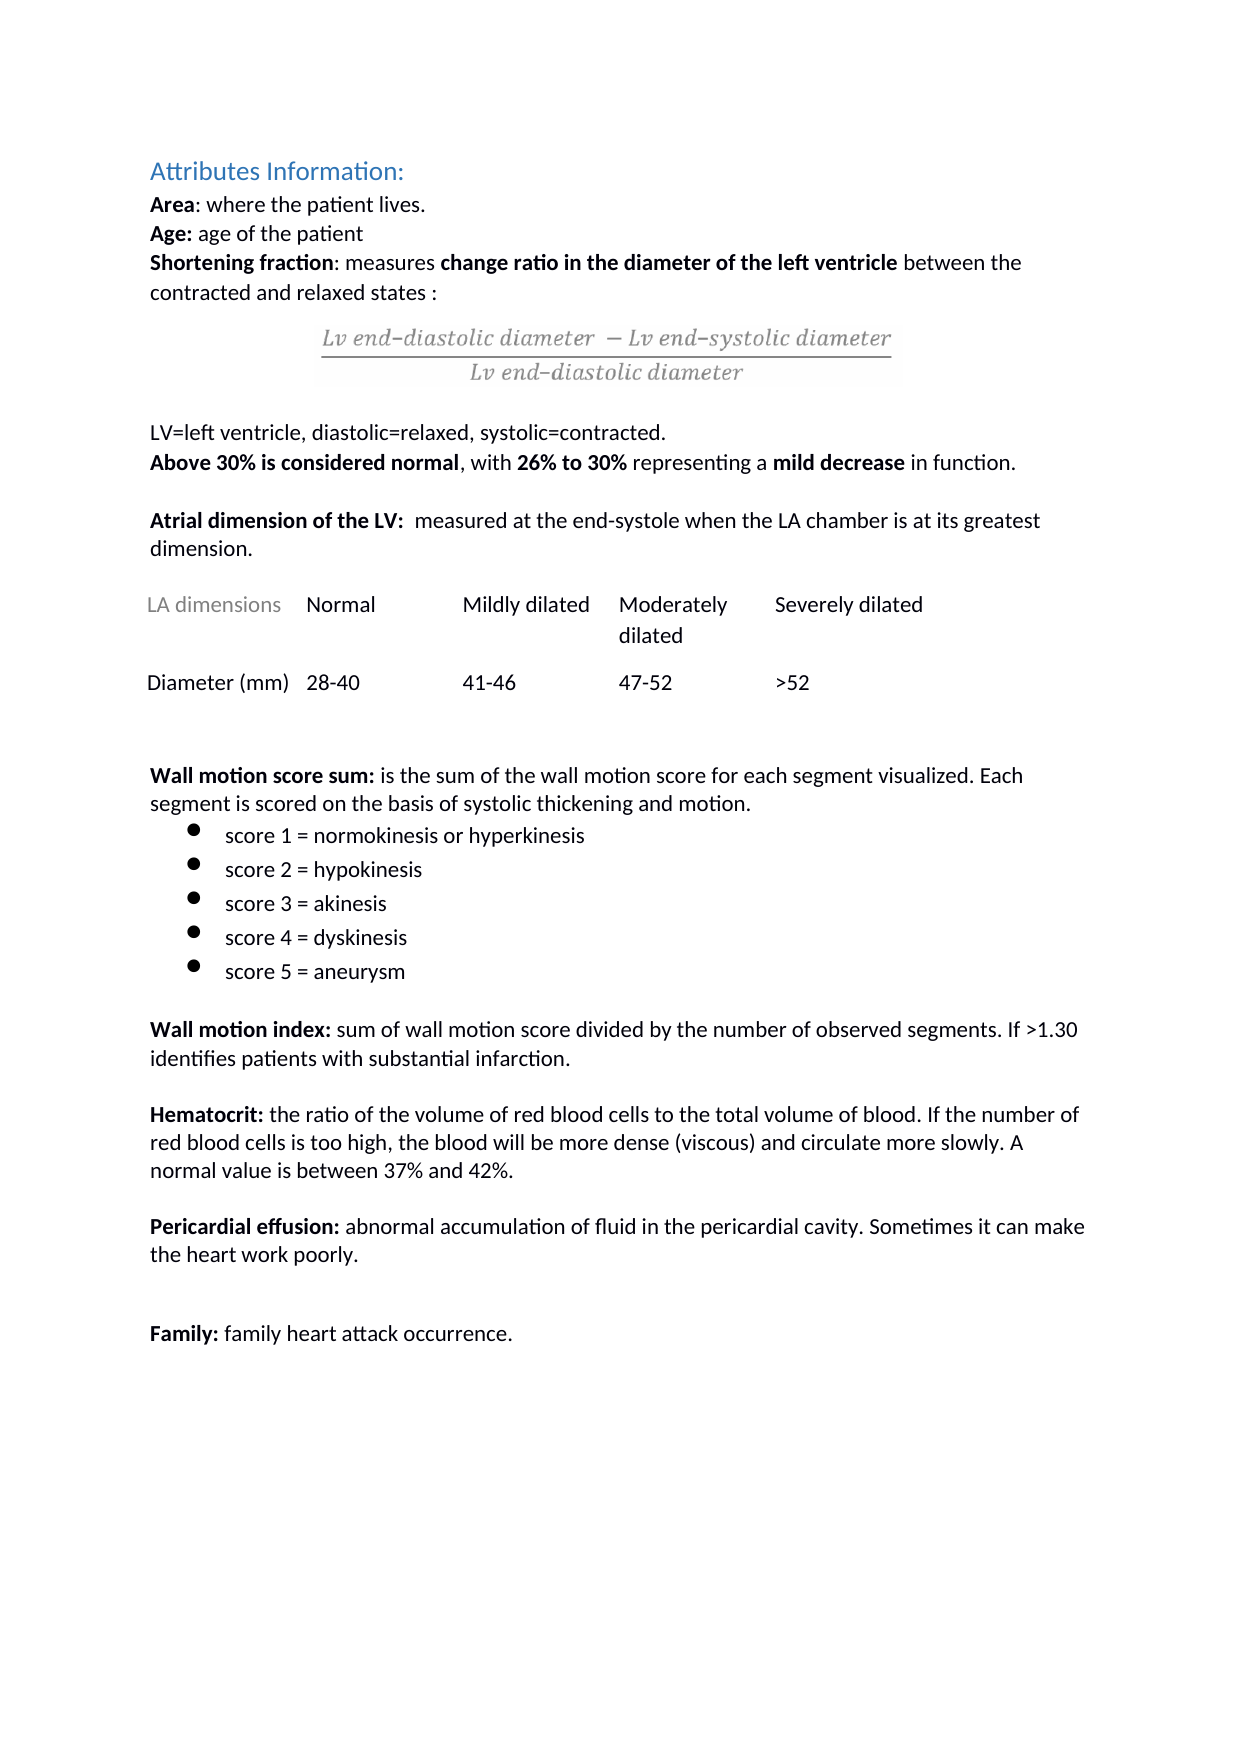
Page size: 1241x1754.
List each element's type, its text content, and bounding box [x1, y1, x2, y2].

text Wall motion score sum: is the sum of the wall motion score for each segment visualized. Each segment is scored on the basis of systolic thickening and motion. [150, 761, 1090, 817]
table_header Moderately dilated [616, 591, 772, 668]
table_header Normal [303, 591, 459, 668]
text Shortening fraction: measures change ratio in the diameter of the left ventricle between the contracted and relaxed states : [150, 248, 1090, 306]
text Area: where the patient lives. [150, 190, 1090, 218]
subtitle Attributes Information: [150, 154, 1090, 187]
list score 3 = akinesis [187, 885, 1090, 919]
text Pericardial effusion: abnormal accumulation of fluid in the pericardial cavity. Sometimes it can make the heart work poorly. [150, 1212, 1090, 1268]
list score 5 = aneurysm [187, 953, 1090, 988]
text Atrial dimension of the LV: measured at the end-systole when the LA chamber is at its greatest dimension. [150, 507, 1090, 563]
text Age: age of the patient [150, 219, 1090, 247]
picture [314, 325, 904, 387]
list score 4 = dyskinesis [187, 919, 1090, 953]
text Wall motion index: sum of wall motion score divided by the number of observed segments. If >1.30 identifies patients with substantial infarction. [150, 1016, 1090, 1072]
table_cell >52 [772, 668, 928, 714]
table_header LA dimensions [144, 591, 303, 668]
table_cell Diameter (mm) [144, 668, 303, 714]
table_cell 47-52 [616, 668, 772, 714]
table_header Severely dilated [772, 591, 928, 668]
text Above 30% is considered normal, with 26% to 30% representing a mild decrease in function. [150, 448, 1090, 476]
text LV=left ventricle, diastolic=relaxed, systolic=contracted. [150, 418, 1090, 446]
text Hematocrit: the ratio of the volume of red blood cells to the total volume of blood. If the number of red blood cells is too high, the blood will be more dense (viscous) and circulate more slowly. A normal value is between 37% and 42%. [150, 1100, 1090, 1184]
list score 1 = normokinesis or hyperkinesis [187, 817, 1090, 851]
table_cell 41-46 [459, 668, 616, 714]
list score 2 = hypokinesis [187, 851, 1090, 885]
table_cell 28-40 [303, 668, 459, 714]
table_header Mildly dilated [459, 591, 616, 668]
text Family: family heart attack occurrence. [150, 1319, 1090, 1347]
